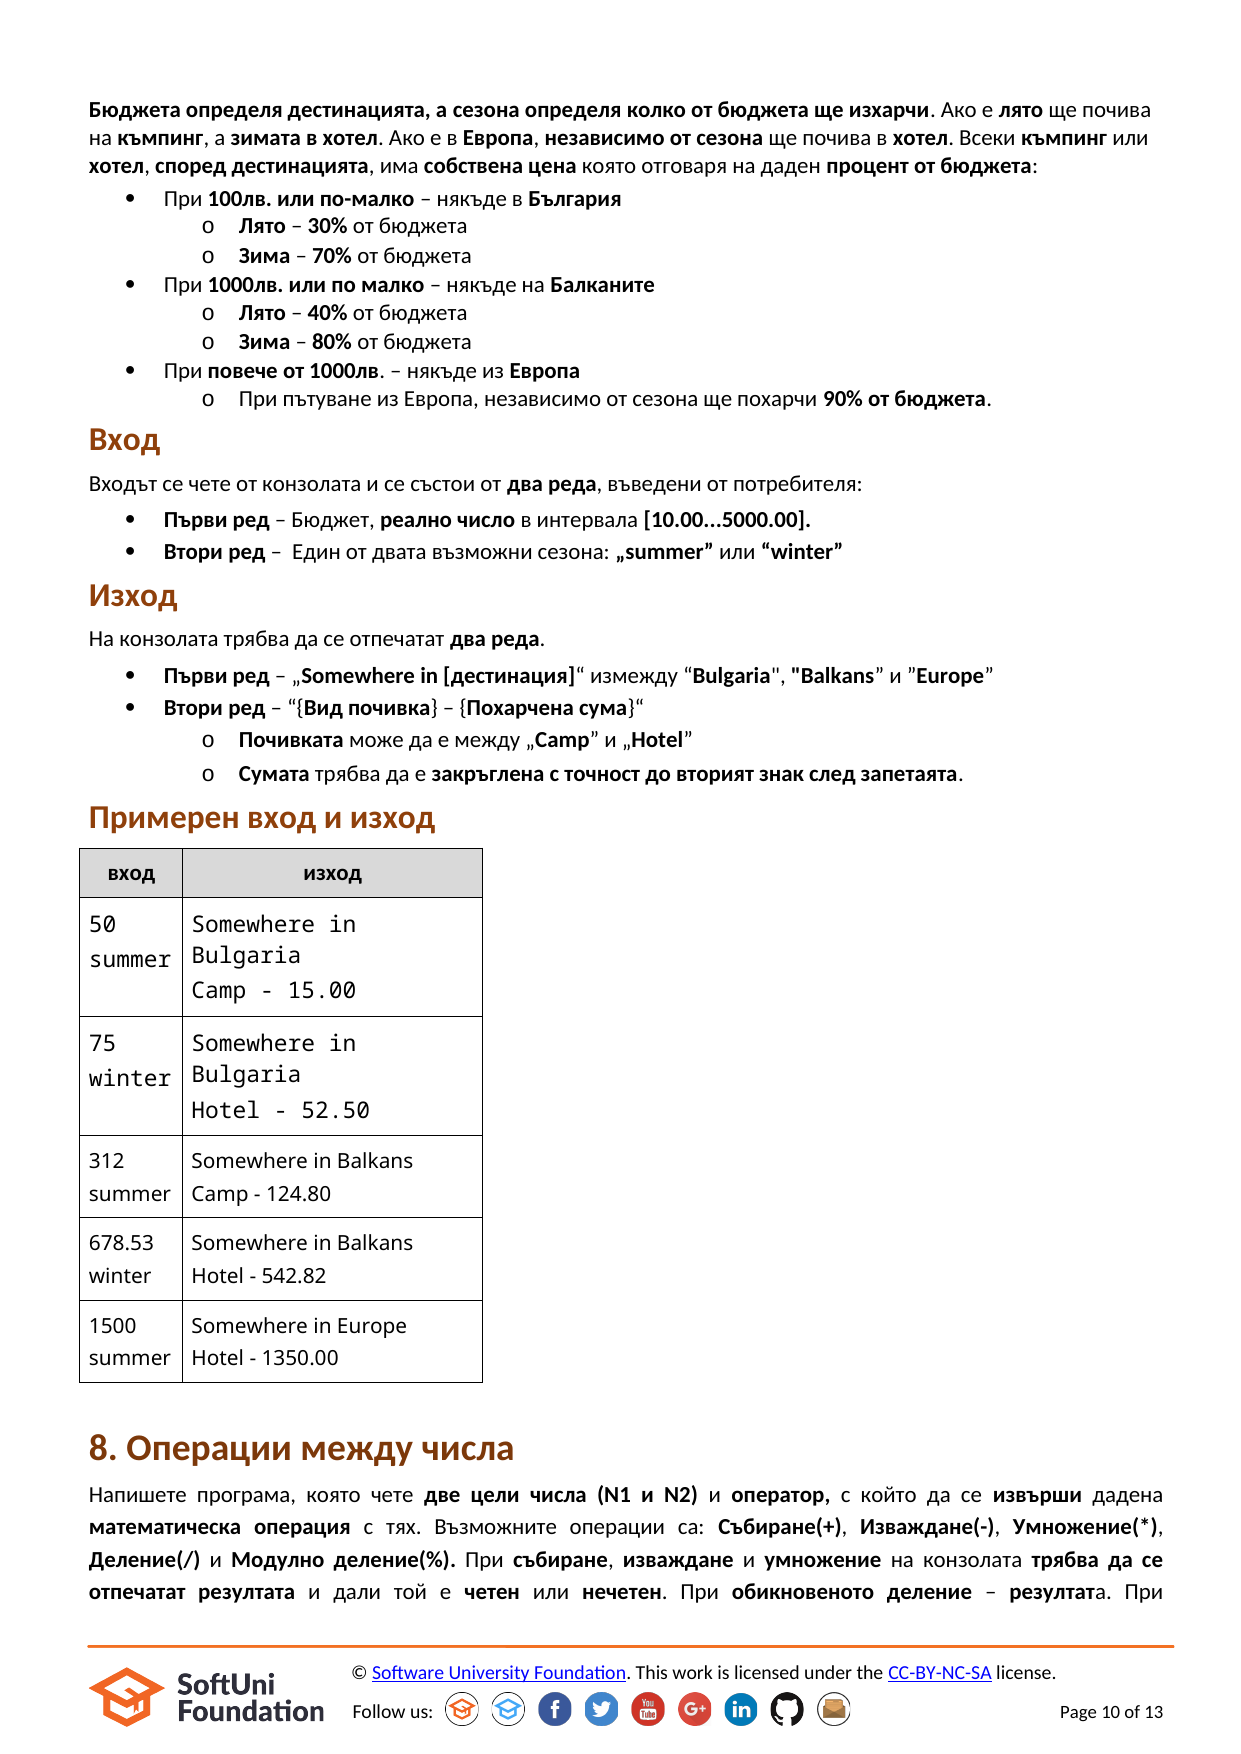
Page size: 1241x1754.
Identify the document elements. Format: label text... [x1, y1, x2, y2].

list Втори ред – Един от двата възможни сезона: „summer” или “winter” [126, 537, 1163, 565]
table_header изход [183, 849, 482, 897]
subtitle Вход [89, 418, 1163, 458]
text Бюджета определя дестинацията, а сезона определя колко от бюджета ще изхарчи. Ако е лято ще почива на къмпинг, а зимата в хотел. Ако е в Европа, независимо от сезона ще почива в хотел. Всеки къмпинг или хотел, според дестинацията, има собствена цена която отговаря на даден процент от бюджета: [89, 95, 1163, 179]
table_cell 1500 summer [80, 1301, 182, 1382]
table_cell Somewhere in Balkans Hotel - 542.82 [183, 1218, 482, 1299]
picture [585, 1692, 618, 1726]
table_cell Somewhere in Balkans Camp - 124.80 [183, 1136, 482, 1217]
picture [724, 1716, 734, 1726]
subtitle Изход [89, 573, 1163, 614]
table_cell Somewhere in Bulgaria Hotel - 52.50 [183, 1017, 482, 1135]
picture [817, 1692, 851, 1726]
picture [631, 1692, 665, 1726]
picture [724, 1693, 734, 1703]
list Зима – 70% от бюджета [201, 241, 1163, 270]
picture [748, 1693, 758, 1703]
picture [445, 1692, 479, 1726]
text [89, 1480, 1163, 1605]
picture [770, 1692, 804, 1726]
picture [678, 1692, 712, 1726]
table_cell Somewhere in Bulgaria Camp - 15.00 [183, 898, 482, 1016]
list Втори ред – “{Вид почивка} – {Похарчена сума}“ [126, 693, 1163, 721]
table_cell 50 summer [80, 898, 182, 1016]
list При 1000лв. или по малко – някъде на Балканите [126, 270, 1163, 298]
list При 100лв. или по-малко – някъде в България [126, 184, 1163, 212]
text Входът се чете от конзолата и се състои от два реда, въведени от потребителя: [89, 469, 1163, 497]
subtitle Примерен вход и изход [89, 796, 1163, 837]
picture [491, 1692, 525, 1726]
picture [88, 1667, 324, 1727]
table_cell 678.53 winter [80, 1218, 182, 1299]
list Първи ред – Бюджет, реално число в интервала [10.00...5000.00]. [126, 505, 1163, 533]
text На конзолата трябва да се отпечатат два реда. [89, 624, 1163, 652]
table_cell Somewhere in Europe Hotel - 1350.00 [183, 1301, 482, 1382]
list Зима – 80% от бюджета [201, 327, 1163, 356]
list При повече от 1000лв. – някъде из Европа [126, 356, 1163, 384]
table_header вход [80, 849, 182, 897]
list Почивката може да е между „Camp” и „Hotel” [201, 725, 1163, 754]
list При пътуване из Европа, независимо от сезона ще похарчи 90% от бюджета. [201, 384, 1163, 413]
list Първи ред – „Somewhere in [дестинация]“ измежду “Bulgaria", "Balkans” и ”Europe” [126, 661, 1163, 689]
list Лято – 30% от бюджета [201, 212, 1163, 241]
picture [538, 1692, 572, 1726]
table_cell 312 summer [80, 1136, 182, 1217]
list Сумата трябва да е закръглена с точност до вторият знак след запетаята. [201, 759, 1163, 788]
list Лято – 40% от бюджета [201, 298, 1163, 327]
picture [739, 1707, 750, 1717]
table_cell 75 winter [80, 1017, 182, 1135]
picture [748, 1716, 758, 1726]
subtitle Операции между числа [89, 1423, 1163, 1469]
